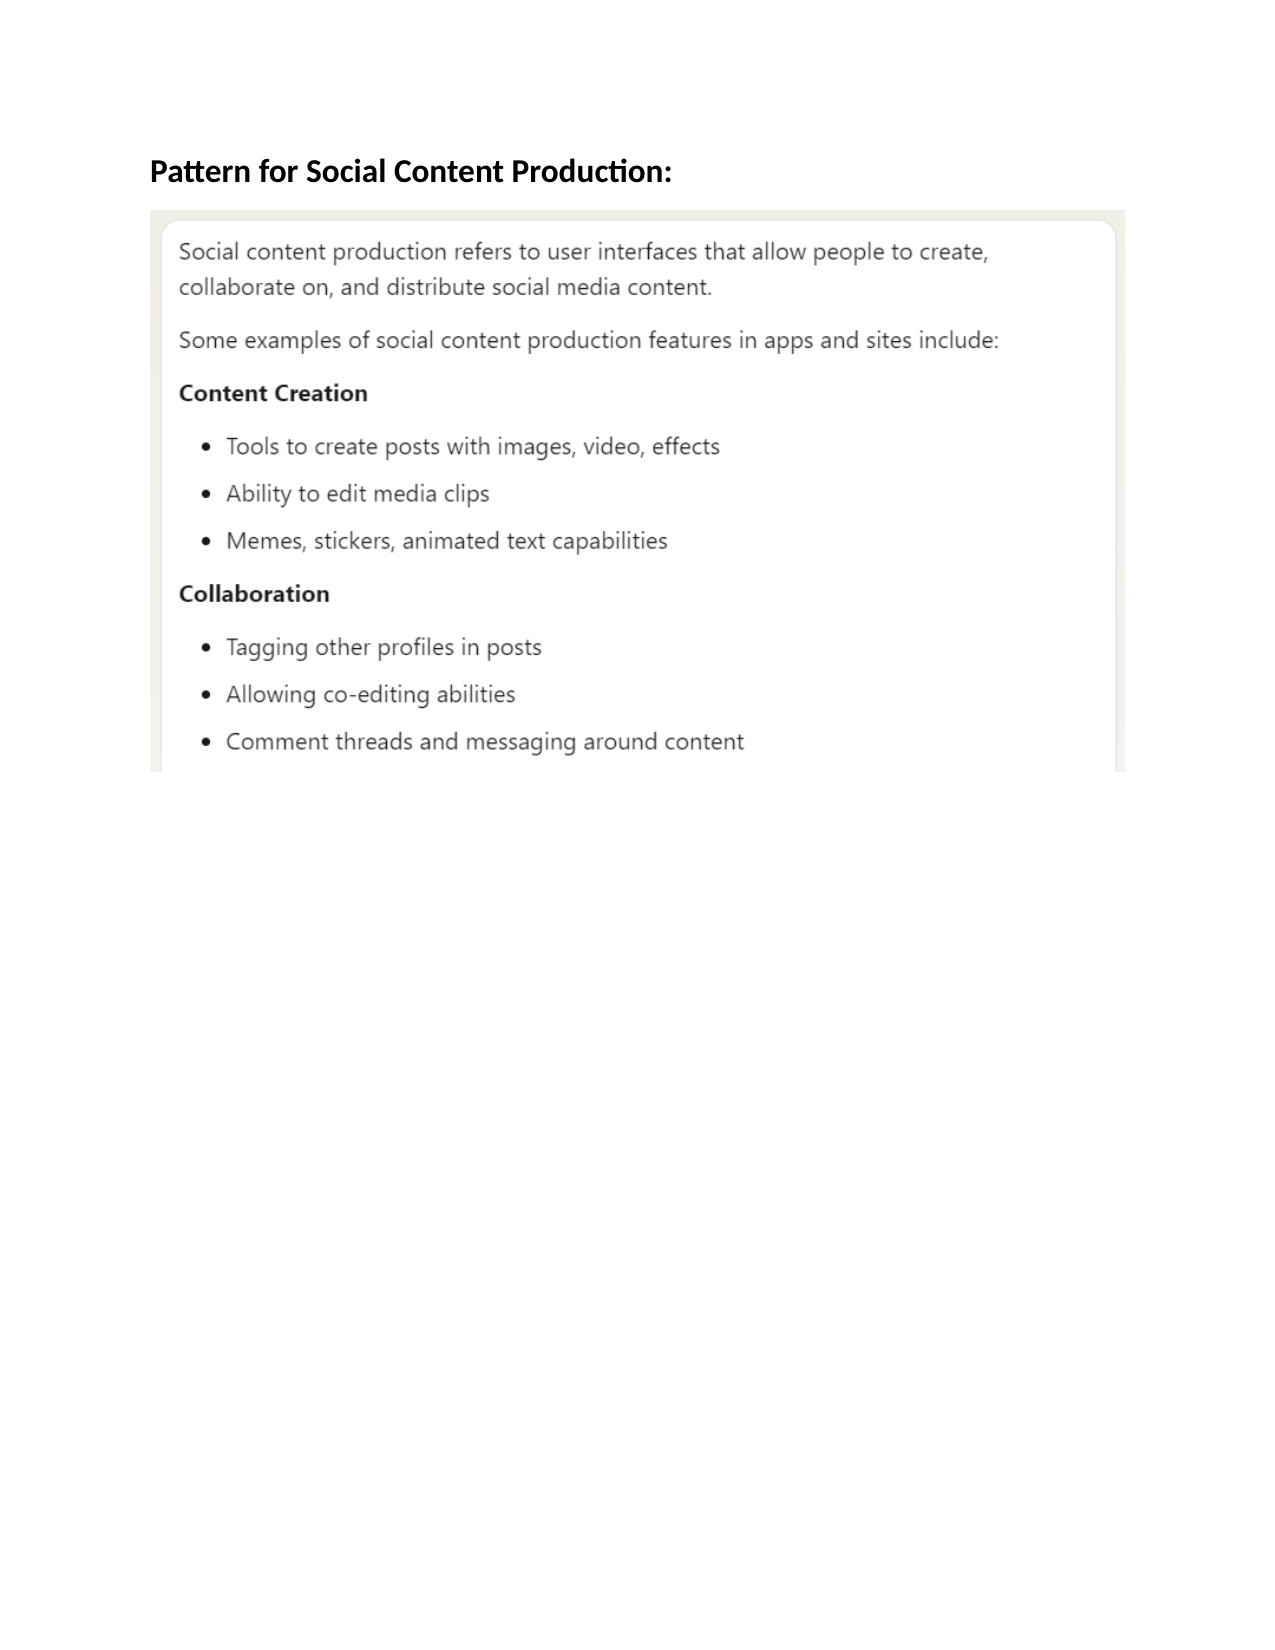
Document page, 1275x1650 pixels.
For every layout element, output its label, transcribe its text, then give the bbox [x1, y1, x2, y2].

text Pattern for Social Content Production: [150, 150, 1125, 191]
picture [150, 210, 1125, 772]
